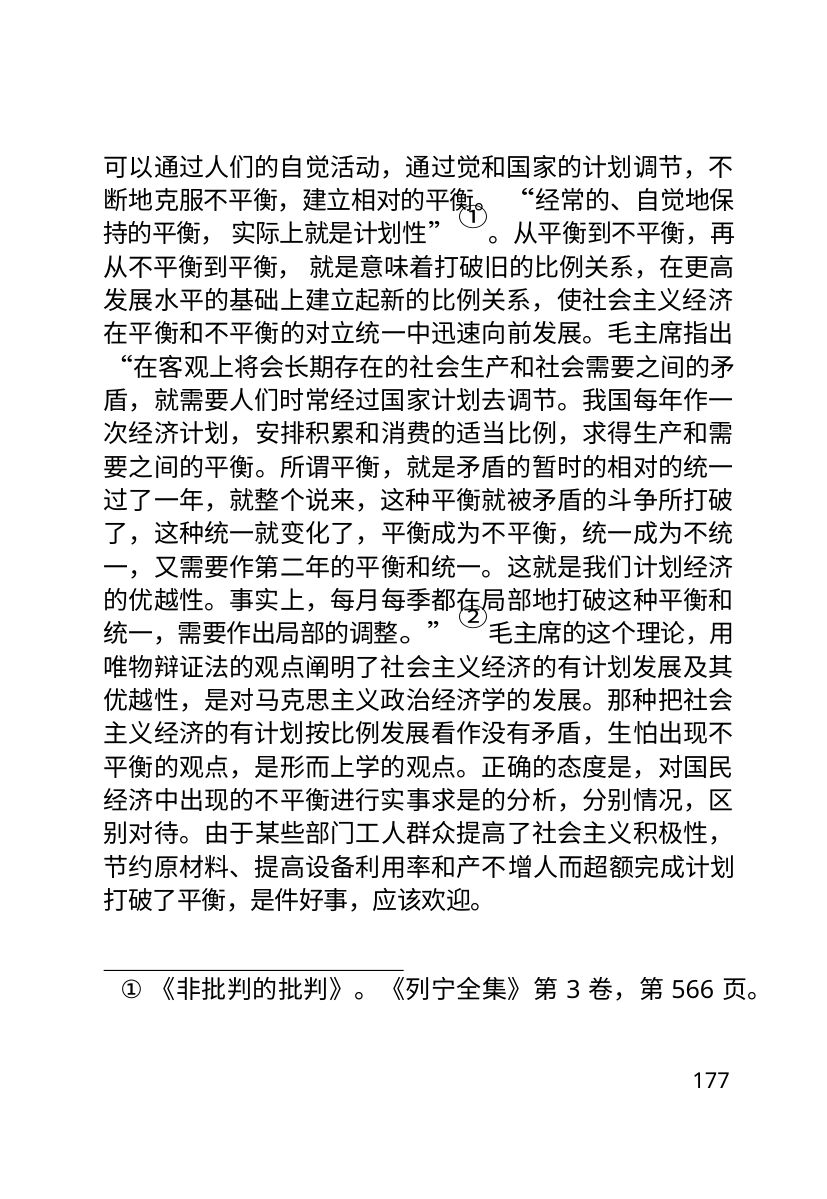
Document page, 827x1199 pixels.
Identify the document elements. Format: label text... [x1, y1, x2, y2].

text ① 《非批判的批判》。《列宁全集》第 3 卷，第 566 页。 [120, 951, 748, 1038]
text 可以通过人们的自觉活动，通过觉和国家的计划调节，不断地克服不平衡，建立相对的平衡。“经常的、自觉地保持的平衡， 实际上就是计划性”①。从平衡到不平衡，再从不平衡到平衡， 就是意味着打破旧的比例关系，在更高发展水平的基础上建立起新的比例关系，使社会主义经济在平衡和不平衡的对立统一中迅速向前发展。毛主席指出：“在客观上将会长期存在的社会生产和社会需要之间的矛盾，就需要人们时常经过国家计划去调节。我国每年作一次经济计划，安排积累和消费的适当比例，求得生产和需要之间的平衡。所谓平衡，就是矛盾的暂时的相对的统一。过了一年，就整个说来，这种平衡就被矛盾的斗争所打破了，这种统一就变化了，平衡成为不平衡，统一成为不统一，又需要作第二年的平衡和统一。这就是我们计划经济的优越性。事实上，每月每季都在局部地打破这种平衡和统一，需要作出局部的调整。”②毛主席的这个理论，用唯物辩证法的观点阐明了社会主义经济的有计划发展及其优越性，是对马克思主义政治经济学的发展。那种把社会主义经济的有计划按比例发展看作没有矛盾，生怕出现不平衡的观点，是形而上学的观点。正确的态度是，对国民经济中出现的不平衡进行实事求是的分析，分别情况，区别对待。由于某些部门工人群众提高了社会主义积极性，节约原材料、提高设备利用率和产不增人而超额完成计划打破了平衡，是件好事，应该欢迎。 [103, 149, 736, 916]
